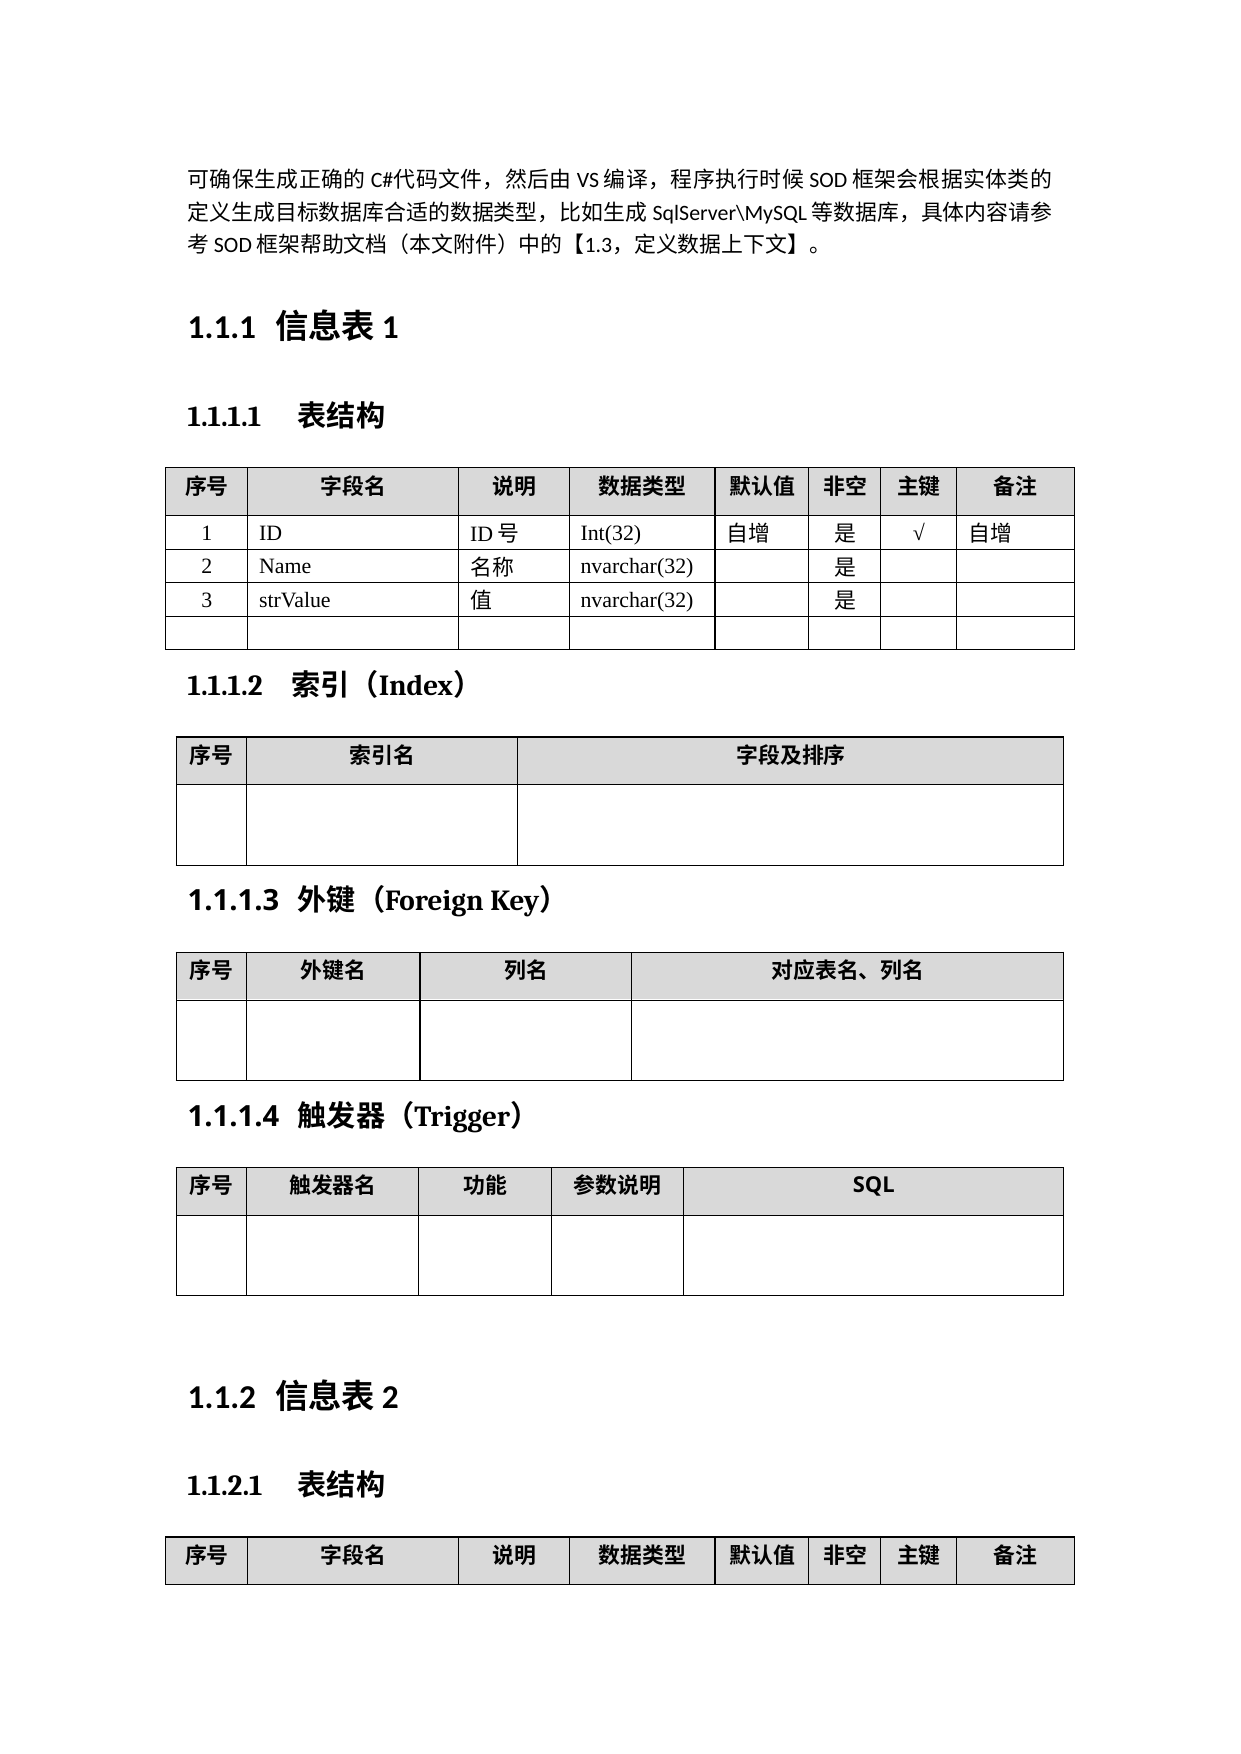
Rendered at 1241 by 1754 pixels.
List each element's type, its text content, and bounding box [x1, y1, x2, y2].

table_header 外键名 [247, 953, 419, 999]
table_cell Name [248, 550, 458, 582]
table_header 说明 [459, 468, 569, 515]
table_cell [247, 785, 517, 864]
table_header 字段名 [248, 1538, 458, 1584]
subtitle 表结构 [187, 381, 1053, 446]
table_cell 3 [166, 583, 247, 616]
subtitle 触发器（Trigger） [187, 1081, 1053, 1146]
table_header 序号 [177, 738, 246, 784]
table_cell [881, 583, 956, 616]
table_header 数据类型 [570, 468, 714, 515]
table_header 非空 [809, 1538, 880, 1584]
table_header 说明 [459, 1538, 569, 1584]
table_header 功能 [419, 1168, 551, 1215]
table_cell 名称 [459, 550, 569, 582]
table_cell [570, 617, 714, 649]
table_header 主键 [881, 468, 956, 515]
table_cell [957, 583, 1074, 616]
table_cell strValue [248, 583, 458, 616]
table_header 默认值 [716, 1538, 808, 1584]
table_cell 1 [166, 516, 247, 548]
table_cell [177, 785, 246, 864]
table_cell [716, 617, 808, 649]
table_header 序号 [177, 1168, 246, 1215]
table_cell [957, 617, 1074, 649]
table_cell [632, 1001, 1063, 1080]
table_cell [881, 617, 956, 649]
table_cell 是 [809, 583, 880, 616]
table_header 参数说明 [552, 1168, 683, 1215]
table_cell ID号 [459, 516, 569, 548]
table_cell 自增 [716, 516, 808, 548]
table_cell nvarchar(32) [570, 550, 714, 582]
table_header 索引名 [247, 738, 517, 784]
subtitle 索引（Index） [187, 650, 1053, 715]
table_cell 是 [809, 516, 880, 548]
table_cell [421, 1001, 631, 1080]
table_cell 2 [166, 550, 247, 582]
table_cell [518, 785, 1063, 864]
table_cell [166, 617, 247, 649]
table_cell nvarchar(32) [570, 583, 714, 616]
table_cell 自增 [957, 516, 1074, 548]
table_header 非空 [809, 468, 880, 515]
table_cell Int(32) [570, 516, 714, 548]
subtitle 信息表2 [187, 1361, 1053, 1426]
table_cell [957, 550, 1074, 582]
table_cell [248, 617, 458, 649]
table_header 序号 [166, 1538, 247, 1584]
table_cell 值 [459, 583, 569, 616]
table_header 主键 [881, 1538, 956, 1584]
table_cell [716, 583, 808, 616]
table_header 序号 [166, 468, 247, 515]
table_cell √ [881, 516, 956, 548]
table_cell [881, 550, 956, 582]
table_cell [809, 617, 880, 649]
table_cell [247, 1001, 419, 1080]
table_header 数据类型 [570, 1538, 714, 1584]
table_cell 是 [809, 550, 880, 582]
subtitle 表结构 [187, 1450, 1053, 1515]
table_header 列名 [421, 953, 631, 999]
table_cell [459, 617, 569, 649]
subtitle 外键（Foreign Key） [187, 866, 1053, 931]
table_header 字段名 [248, 468, 458, 515]
table_header 序号 [177, 953, 246, 999]
table_header 备注 [957, 1538, 1074, 1584]
table_header 备注 [957, 468, 1074, 515]
table_header 字段及排序 [518, 738, 1063, 784]
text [187, 162, 1053, 259]
table_cell [684, 1216, 1063, 1295]
table_cell [177, 1001, 246, 1080]
table_header 对应表名、列名 [632, 953, 1063, 999]
table_cell ID [248, 516, 458, 548]
subtitle 信息表1 [187, 292, 1053, 357]
table_cell [247, 1216, 418, 1295]
table_cell [716, 550, 808, 582]
table_cell [419, 1216, 551, 1295]
table_header 触发器名 [247, 1168, 418, 1215]
table_header SQL [684, 1168, 1063, 1215]
table_cell [177, 1216, 246, 1295]
table_cell [552, 1216, 683, 1295]
table_header 默认值 [716, 468, 808, 515]
